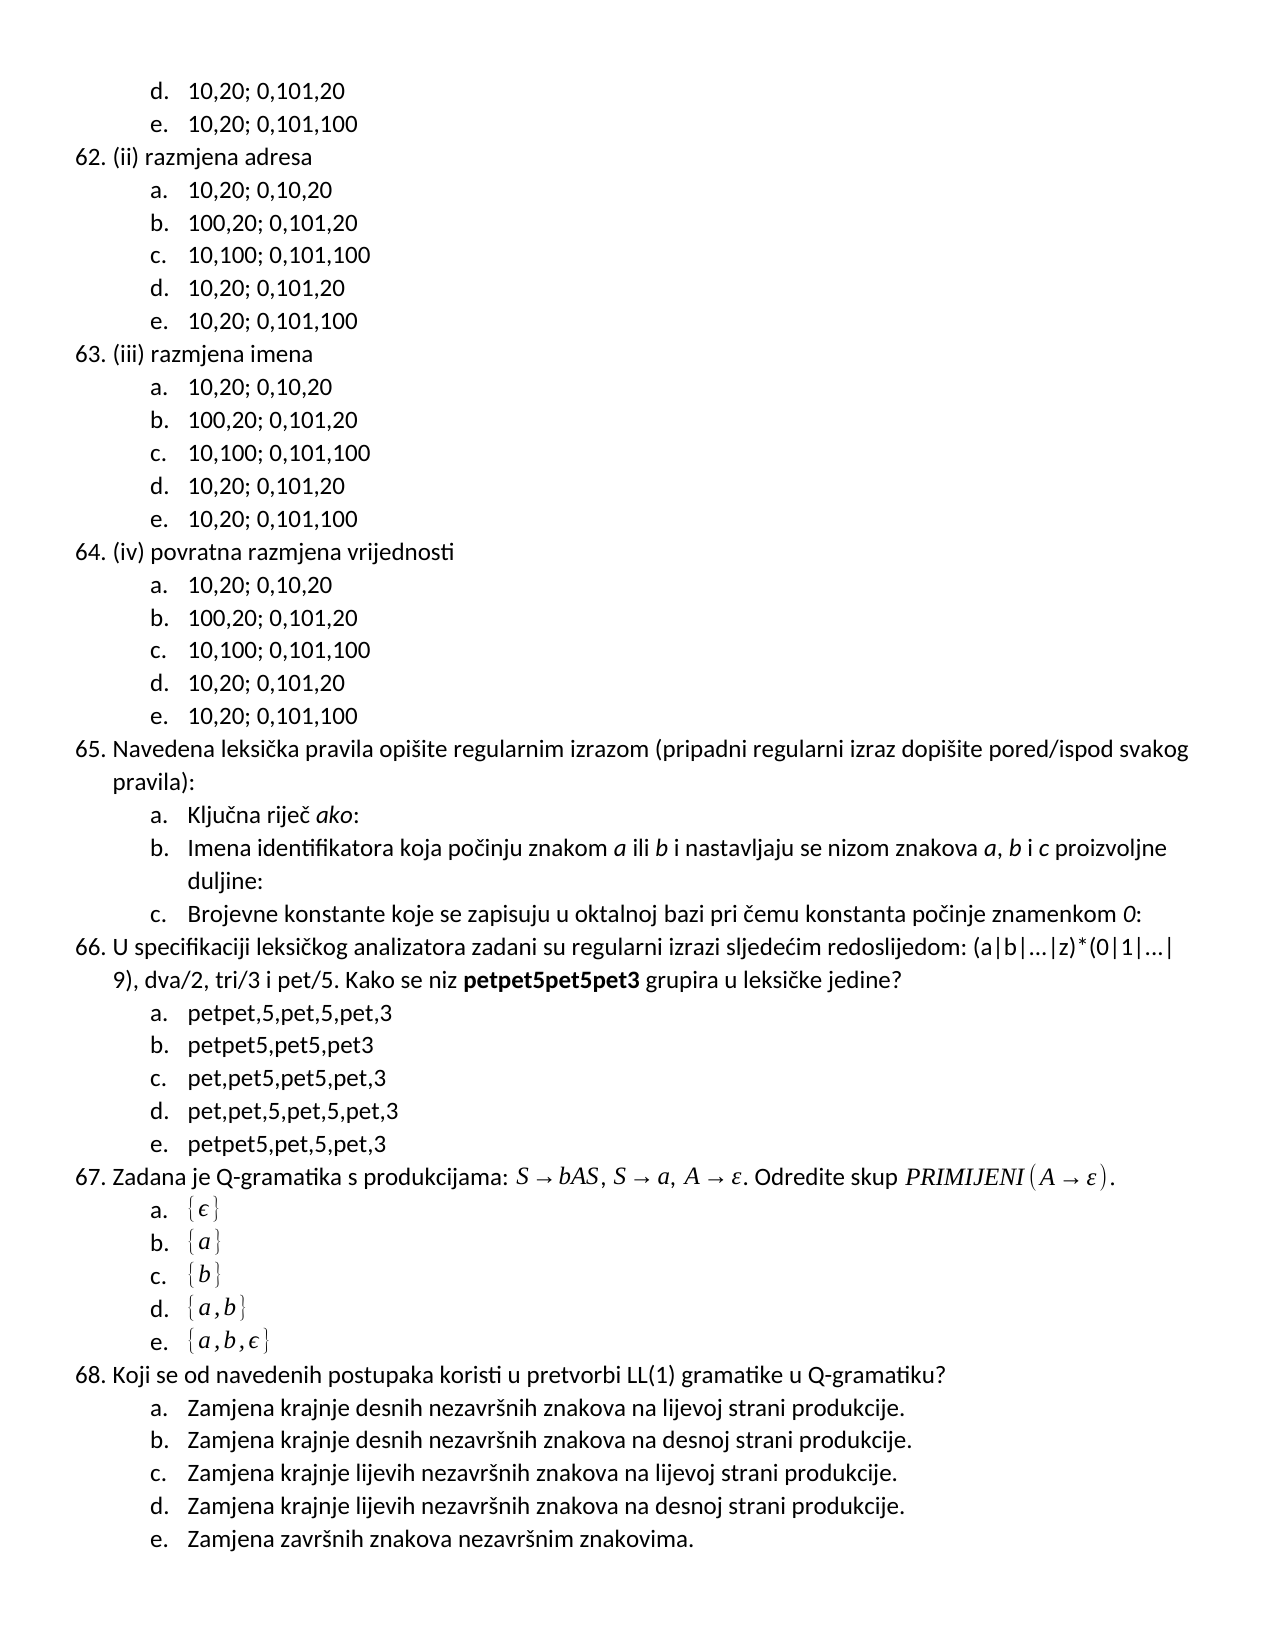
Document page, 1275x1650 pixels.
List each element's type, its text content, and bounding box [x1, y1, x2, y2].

list 10,100; 0,101,100 [150, 634, 1200, 665]
list 10,20; 0,101,20 [150, 470, 1200, 501]
list 100,20; 0,101,20 [150, 207, 1200, 237]
list pet,pet,5,pet,5,pet,3 [150, 1095, 1200, 1126]
list petpet5,pet,5,pet,3 [150, 1128, 1200, 1159]
list Zamjena završnih znakova nezavršnim znakovima. [150, 1523, 1200, 1554]
list Zamjena krajnje desnih nezavršnih znakova na lijevoj strani produkcije. [150, 1392, 1200, 1422]
list Zamjena krajnje lijevih nezavršnih znakova na desnoj strani produkcije. [150, 1490, 1200, 1521]
list 10,20; 0,101,100 [150, 108, 1200, 138]
list Zamjena krajnje lijevih nezavršnih znakova na lijevoj strani produkcije. [150, 1457, 1200, 1488]
list 10,100; 0,101,100 [150, 437, 1200, 468]
list 100,20; 0,101,20 [150, 404, 1200, 435]
list Koji se od navedenih postupaka koristi u pretvorbi LL(1) gramatike u Q-gramatiku? [75, 1359, 1200, 1389]
list 100,20; 0,101,20 [150, 602, 1200, 632]
list 10,20; 0,10,20 [150, 371, 1200, 402]
list Brojevne konstante koje se zapisuju u oktalnoj bazi pri čemu konstanta počinje znamenkom 0: [150, 898, 1200, 928]
list petpet5,pet5,pet3 [150, 1029, 1200, 1060]
list (ii) razmjena adresa [75, 141, 1200, 171]
list 10,20; 0,101,20 [150, 272, 1200, 303]
list 10,20; 0,101,100 [150, 503, 1200, 533]
list Navedena leksička pravila opišite regularnim izrazom (pripadni regularni izraz dopišite pored/ispod svakog pravila): [75, 733, 1200, 797]
list 10,100; 0,101,100 [150, 239, 1200, 270]
list Zadana je Q-gramatika s produkcijama: , , . Odredite skup [75, 1161, 1200, 1192]
list U specifikaciji leksičkog analizatora zadani su regularni izrazi sljedećim redoslijedom: (a|b|...|z)*(0|1|...|9), dva/2, tri/3 i pet/5. Kako se niz petpet5pet5pet3 grupira u leksičke jedine? [75, 931, 1200, 994]
list petpet,5,pet,5,pet,3 [150, 997, 1200, 1027]
list Ključna riječ ako: [150, 799, 1200, 830]
list 10,20; 0,101,20 [150, 667, 1200, 698]
list Zamjena krajnje desnih nezavršnih znakova na desnoj strani produkcije. [150, 1424, 1200, 1455]
list (iii) razmjena imena [75, 338, 1200, 369]
list (iv) povratna razmjena vrijednosti [75, 536, 1200, 566]
list 10,20; 0,101,20 [150, 75, 1200, 106]
list 10,20; 0,10,20 [150, 174, 1200, 204]
list pet,pet5,pet5,pet,3 [150, 1062, 1200, 1093]
list 10,20; 0,101,100 [150, 305, 1200, 336]
list 10,20; 0,10,20 [150, 569, 1200, 599]
list Imena identifikatora koja počinju znakom a ili b i nastavljaju se nizom znakova a, b i c proizvoljne duljine: [150, 832, 1200, 896]
list 10,20; 0,101,100 [150, 700, 1200, 731]
